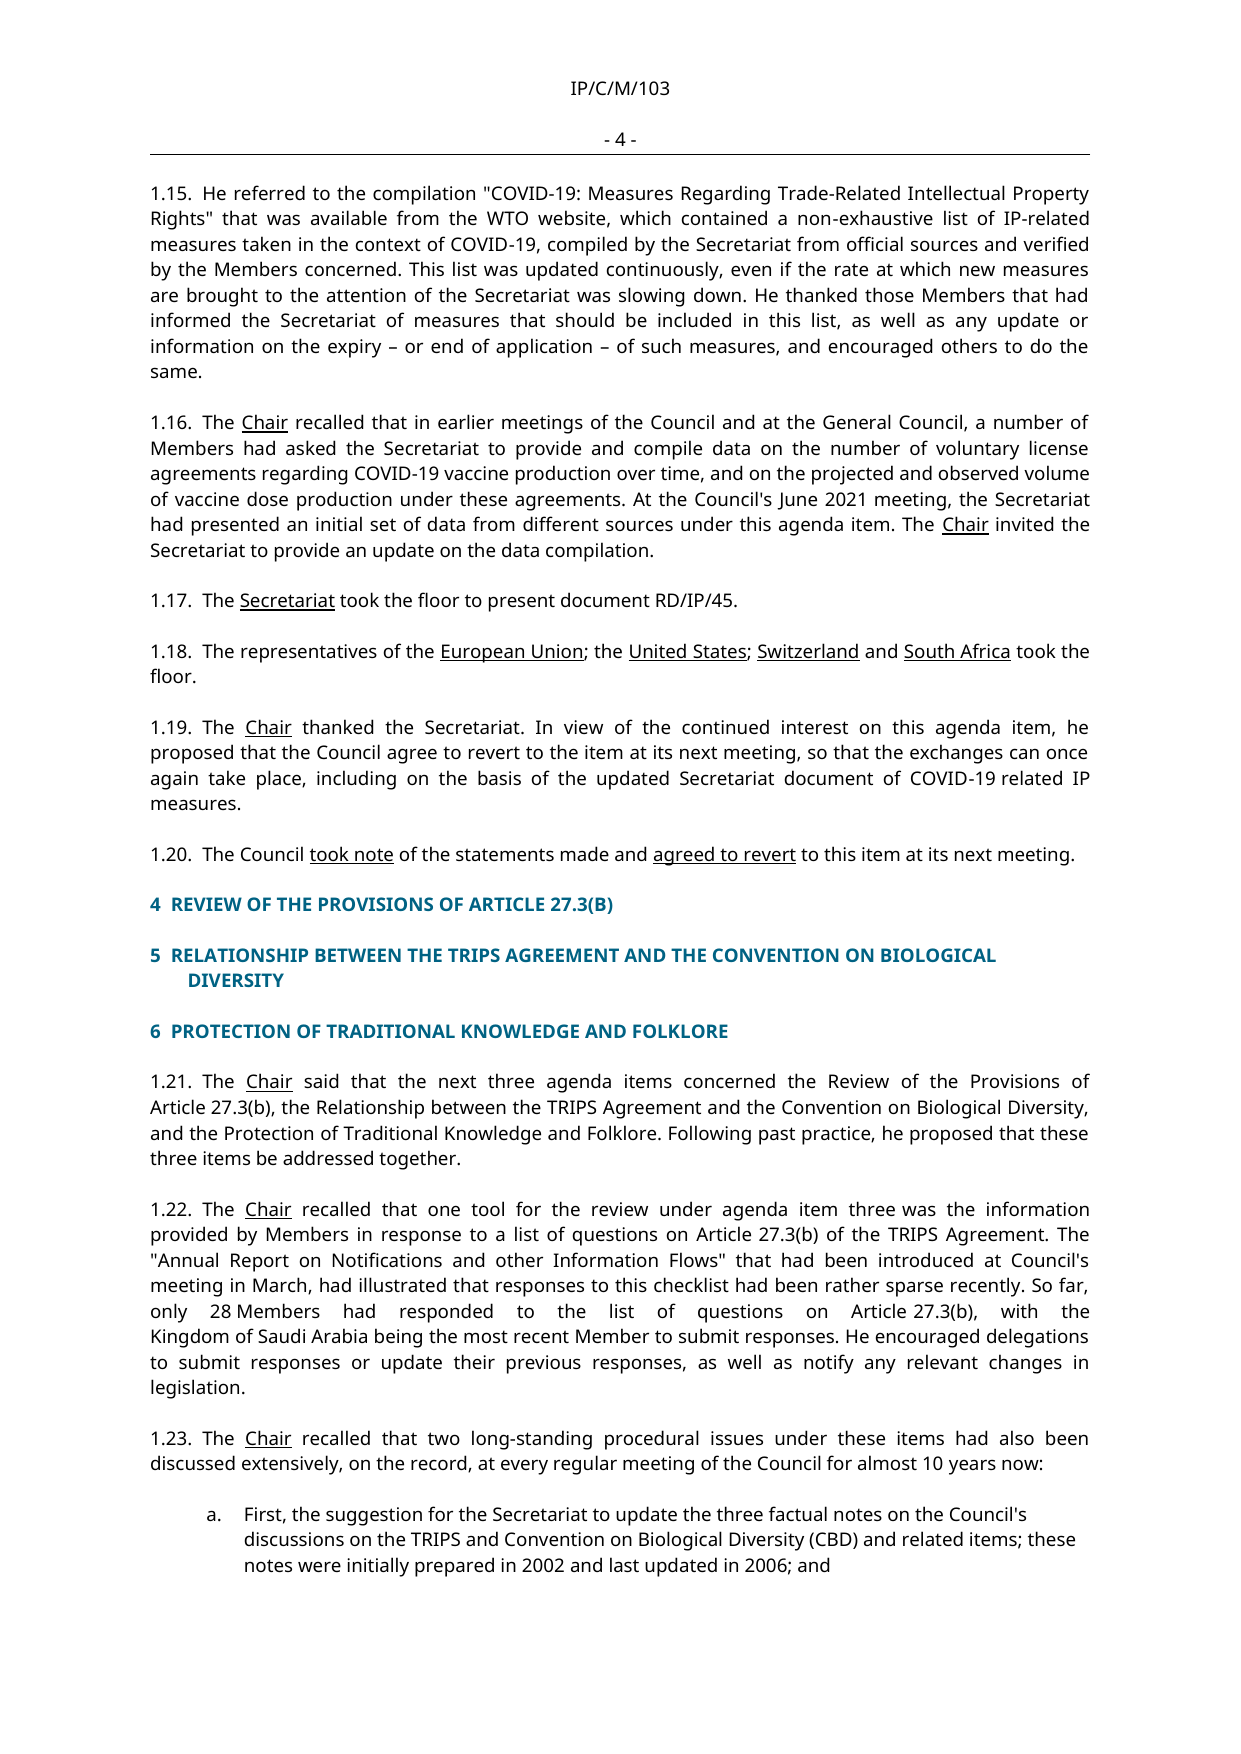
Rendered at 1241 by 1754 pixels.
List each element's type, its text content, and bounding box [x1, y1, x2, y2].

text The Council took note of the statements made and agreed to revert to this item at its next meeting. [150, 841, 1090, 867]
text The representatives of the European Union; the United States; Switzerland and South Africa took the floor. [150, 638, 1090, 689]
text a. First, the suggestion for the Secretariat to update the three factual notes on the Council's discussions on the TRIPS and Convention on Biological Diversity (CBD) and related items; these notes were initially prepared in 2002 and last updated in 2006; and [206, 1501, 1090, 1578]
subtitle RELATIONSHIP BETWEEN THE TRIPS AGREEMENT AND THE CONVENTION ON BIOLOGICAL DIVERSITY [150, 942, 1090, 993]
subtitle REVIEW OF THE PROVISIONS OF ARTICLE 27.3(B) [150, 892, 1090, 917]
subtitle PROTECTION OF TRADITIONAL KNOWLEDGE AND FOLKLORE [150, 1018, 1090, 1044]
text The Chair recalled that two long-standing procedural issues under these items had also been discussed extensively, on the record, at every regular meeting of the Council for almost 10 years now: [150, 1425, 1090, 1476]
text The Chair recalled that one tool for the review under agenda item three was the information provided by Members in response to a list of questions on Article 27.3(b) of the TRIPS Agreement. The "Annual Report on Notifications and other Information Flows" that had been introduced at Council's meeting in March, had illustrated that responses to this checklist had been rather sparse recently. So far, only 28 Members had responded to the list of questions on Article 27.3(b), with the Kingdom of Saudi Arabia being the most recent Member to submit responses. He encouraged delegations to submit responses or update their previous responses, as well as notify any relevant changes in legislation. [150, 1196, 1090, 1400]
text The Secretariat took the floor to present document RD/IP/45. [150, 587, 1090, 613]
text The Chair thanked the Secretariat. In view of the continued interest on this agenda item, he proposed that the Council agree to revert to the item at its next meeting, so that the exchanges can once again take place, including on the basis of the updated Secretariat document of COVID-19 related IP measures. [150, 714, 1090, 816]
text The Chair said that the next three agenda items concerned the Review of the Provisions of Article 27.3(b), the Relationship between the TRIPS Agreement and the Convention on Biological Diversity, and the Protection of Traditional Knowledge and Folklore. Following past practice, he proposed that these three items be addressed together. [150, 1069, 1090, 1171]
text He referred to the compilation "COVID-19: Measures Regarding Trade-Related Intellectual Property Rights" that was available from the WTO website, which contained a non-exhaustive list of IP-related measures taken in the context of COVID-19, compiled by the Secretariat from official sources and verified by the Members concerned. This list was updated continuously, even if the rate at which new measures are brought to the attention of the Secretariat was slowing down. He thanked those Members that had informed the Secretariat of measures that should be included in this list, as well as any update or information on the expiry – or end of application – of such measures, and encouraged others to do the same. [150, 180, 1090, 384]
text The Chair recalled that in earlier meetings of the Council and at the General Council, a number of Members had asked the Secretariat to provide and compile data on the number of voluntary license agreements regarding COVID-19 vaccine production over time, and on the projected and observed volume of vaccine dose production under these agreements. At the Council's June 2021 meeting, the Secretariat had presented an initial set of data from different sources under this agenda item. The Chair invited the Secretariat to provide an update on the data compilation. [150, 409, 1090, 562]
